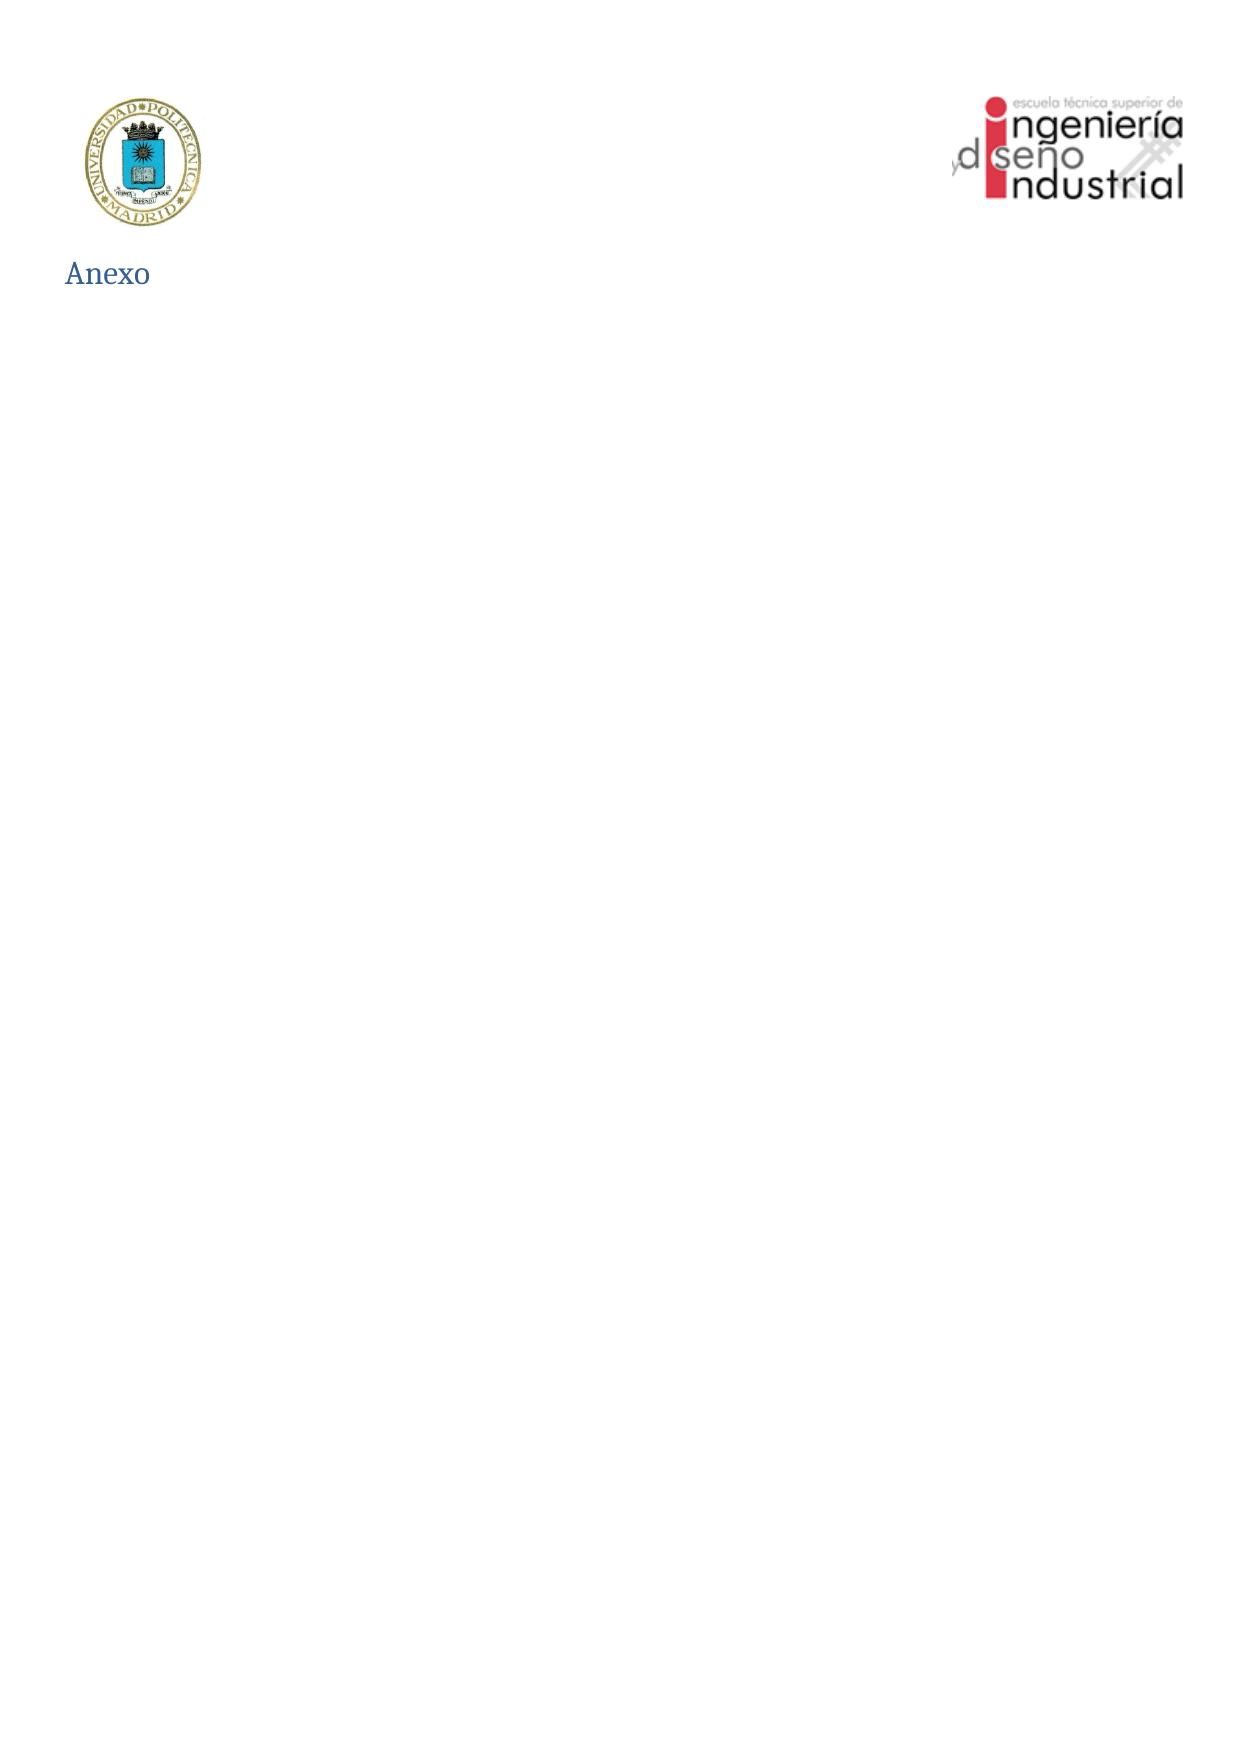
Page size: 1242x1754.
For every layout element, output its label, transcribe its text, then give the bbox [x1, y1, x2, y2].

picture [75, 88, 206, 231]
subtitle Anexo [64, 254, 1198, 292]
picture [952, 96, 1186, 201]
